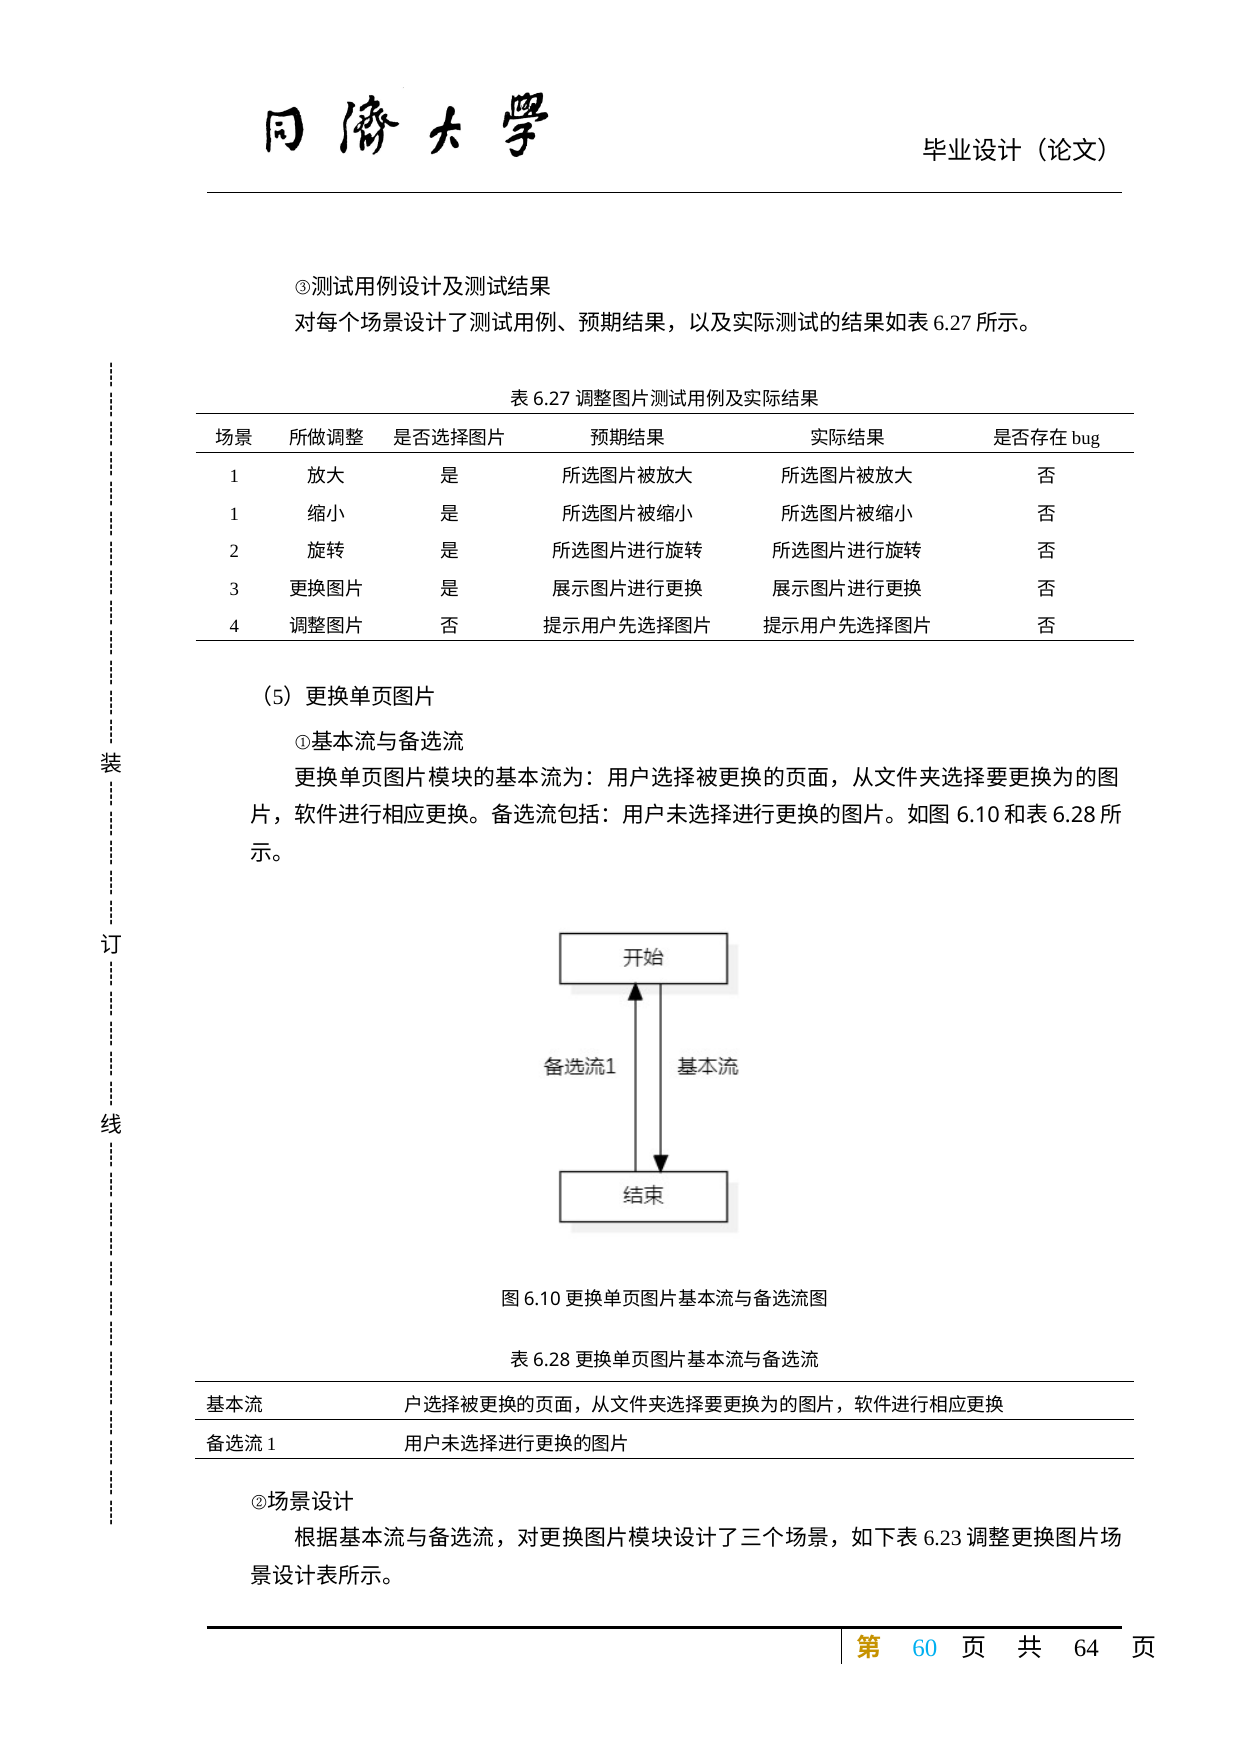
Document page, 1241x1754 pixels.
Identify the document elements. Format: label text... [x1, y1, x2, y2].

table_cell 放大 [272, 453, 381, 490]
table_cell 否 [959, 565, 1134, 603]
table_cell 提示用户先选择图片 [736, 603, 959, 640]
table_cell 所选图片被放大 [736, 453, 959, 490]
table_cell 是 [381, 565, 519, 603]
table_cell 所选图片进行旋转 [520, 528, 736, 565]
table_cell 更换图片 [272, 565, 381, 603]
text ③测试用例设计及测试结果 [251, 269, 1122, 301]
text ②场景设计 [207, 1484, 1122, 1516]
text 更换单页图片模块的基本流为：用户选择被更换的页面，从文件夹选择要更换为的图片，软件进行相应更换。备选流包括：用户未选择进行更换的图片。如图6.10和表6.28所示。 [251, 755, 1122, 868]
table_cell 用户未选择进行更换的图片 [393, 1420, 1134, 1458]
table_header 基本流 [195, 1382, 393, 1419]
table_cell 否 [959, 528, 1134, 565]
table_cell 提示用户先选择图片 [520, 603, 736, 640]
table_cell 展示图片进行更换 [736, 565, 959, 603]
text 表6.27 调整图片测试用例及实际结果 [207, 376, 1122, 413]
table_header 预期结果 [520, 414, 736, 452]
table_cell 展示图片进行更换 [520, 565, 736, 603]
table_cell 1 [196, 453, 272, 490]
picture [244, 84, 566, 164]
table_cell 旋转 [272, 528, 381, 565]
table_cell 缩小 [272, 490, 381, 528]
table_cell 2 [196, 528, 272, 565]
table_header 户选择被更换的页面，从文件夹选择要更换为的图片，软件进行相应更换 [393, 1382, 1134, 1419]
table_cell 否 [381, 603, 519, 640]
text 表6.28 更换单页图片基本流与备选流 [207, 1337, 1122, 1374]
table_cell 备选流1 [195, 1420, 393, 1458]
table_header 实际结果 [736, 414, 959, 452]
text 对每个场景设计了测试用例、预期结果，以及实际测试的结果如表6.27所示。 [251, 301, 1122, 338]
table_cell 4 [196, 603, 272, 640]
table_cell 所选图片被缩小 [736, 490, 959, 528]
table_cell 是 [381, 490, 519, 528]
table_cell 否 [959, 453, 1134, 490]
list 更换单页图片 [207, 679, 1122, 711]
table_cell 3 [196, 565, 272, 603]
table_header 是否选择图片 [381, 414, 519, 452]
table_cell 所选图片被放大 [520, 453, 736, 490]
table_cell 否 [959, 603, 1134, 640]
table_cell 是 [381, 453, 519, 490]
table_cell 是 [381, 528, 519, 565]
text 根据基本流与备选流，对更换图片模块设计了三个场景，如下表6.23调整更换图片场景设计表所示。 [251, 1516, 1122, 1591]
text 图6.10 更换单页图片基本流与备选流图 [207, 1284, 1122, 1311]
table_cell 所选图片被缩小 [520, 490, 736, 528]
text ①基本流与备选流 [207, 724, 1122, 755]
table_header 是否存在bug [959, 414, 1134, 452]
table_cell 否 [959, 490, 1134, 528]
picture [529, 918, 800, 1284]
table_cell 1 [196, 490, 272, 528]
table_header 所做调整 [272, 414, 381, 452]
table_cell 所选图片进行旋转 [736, 528, 959, 565]
table_cell 调整图片 [272, 603, 381, 640]
table_header 场景 [196, 414, 272, 452]
